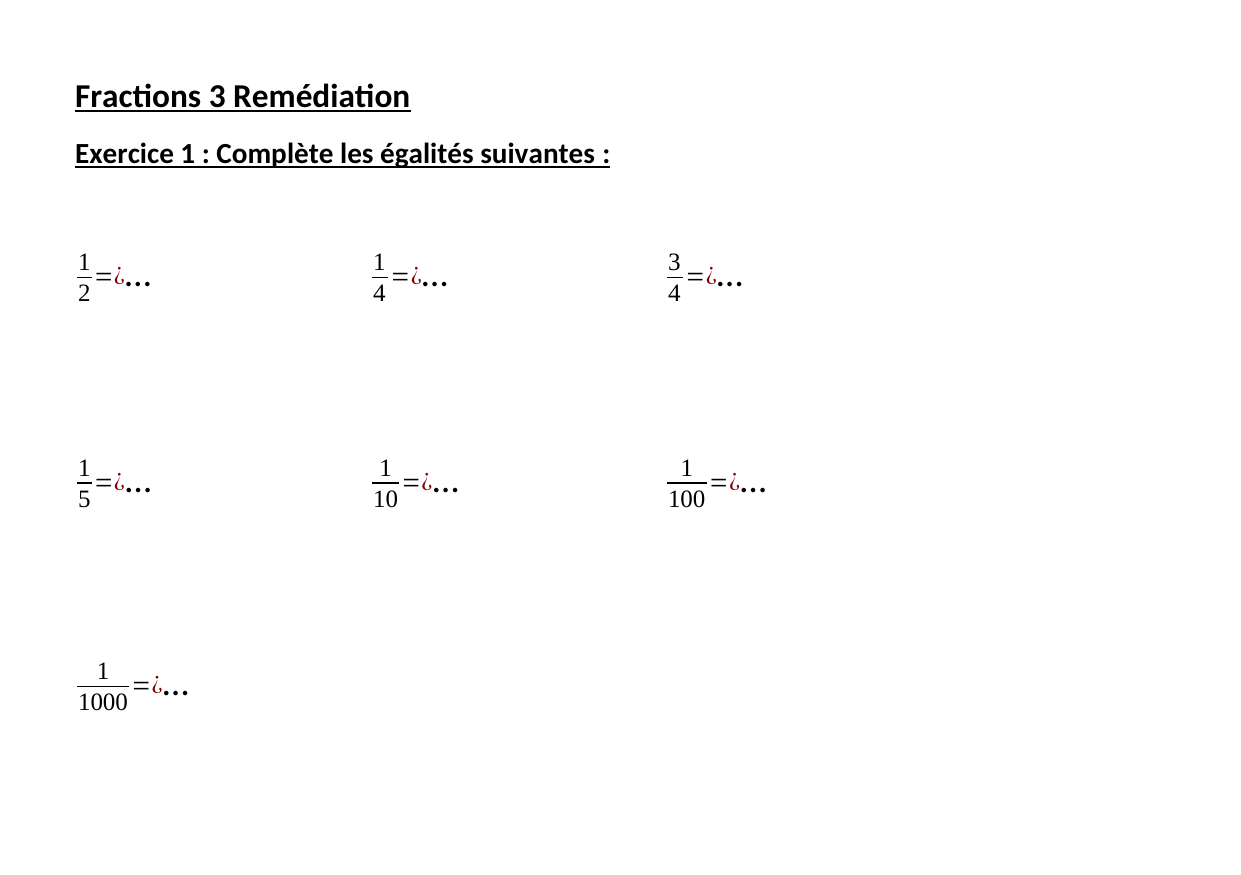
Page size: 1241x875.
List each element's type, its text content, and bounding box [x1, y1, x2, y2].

text Exercice 1 : Complète les égalités suivantes : [75, 136, 1165, 171]
text … [75, 657, 1165, 716]
text … … … [75, 452, 1165, 516]
text … … … [75, 246, 1165, 310]
text Fractions 3 Remédiation [75, 75, 1165, 116]
